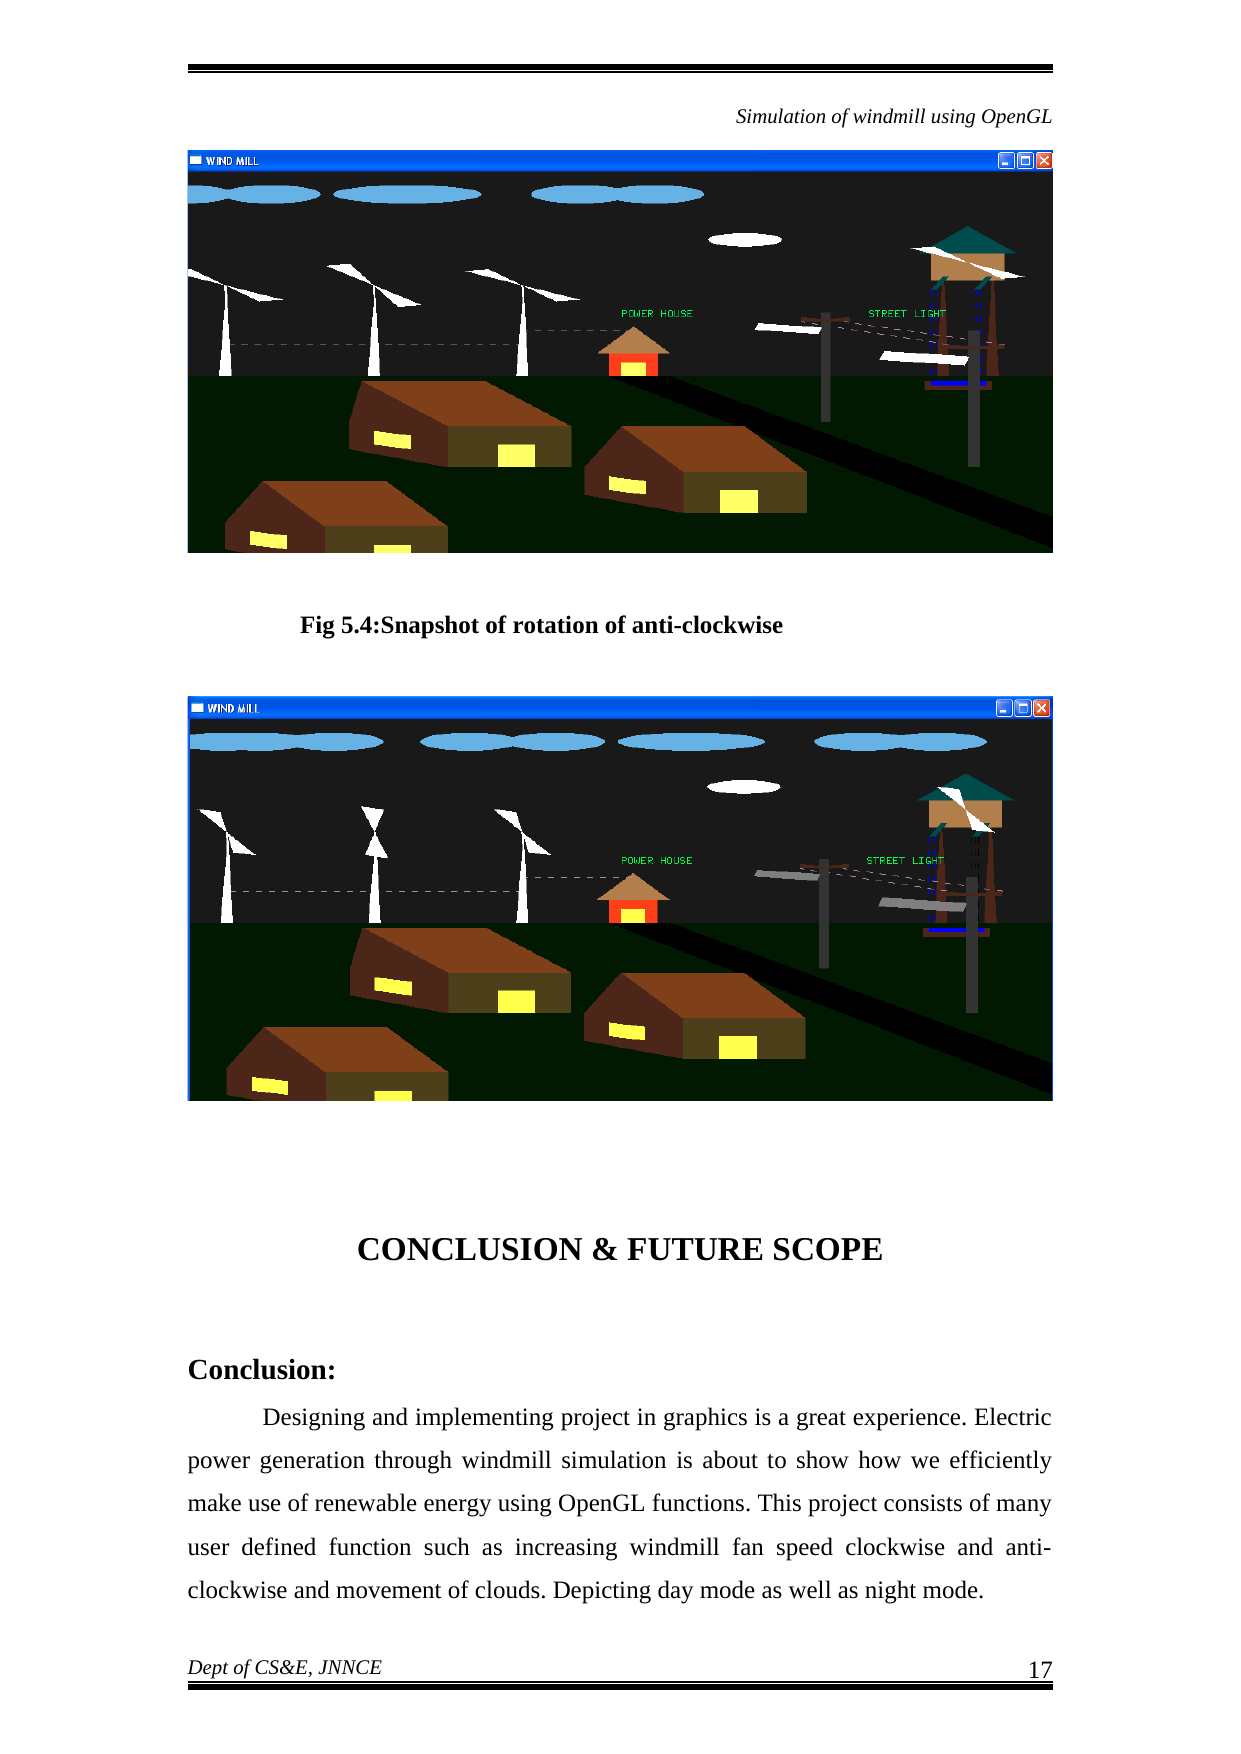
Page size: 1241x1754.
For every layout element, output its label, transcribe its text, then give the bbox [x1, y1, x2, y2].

text Fig 5.4:Snapshot of rotation of anti-clockwise [187, 610, 1053, 638]
picture [187, 150, 1053, 553]
text CONCLUSION & FUTURE SCOPE [187, 1230, 1053, 1268]
text Conclusion: [187, 1352, 1053, 1385]
text Designing and implementing project in graphics is a great experience. Electric power generation through windmill simulation is about to show how we efficiently make use of renewable energy using OpenGL functions. This project consists of many user defined function such as increasing windmill fan speed clockwise and anti-clockwise and movement of clouds. Depicting day mode as well as night mode. [187, 1402, 1053, 1603]
picture [187, 696, 1053, 1101]
